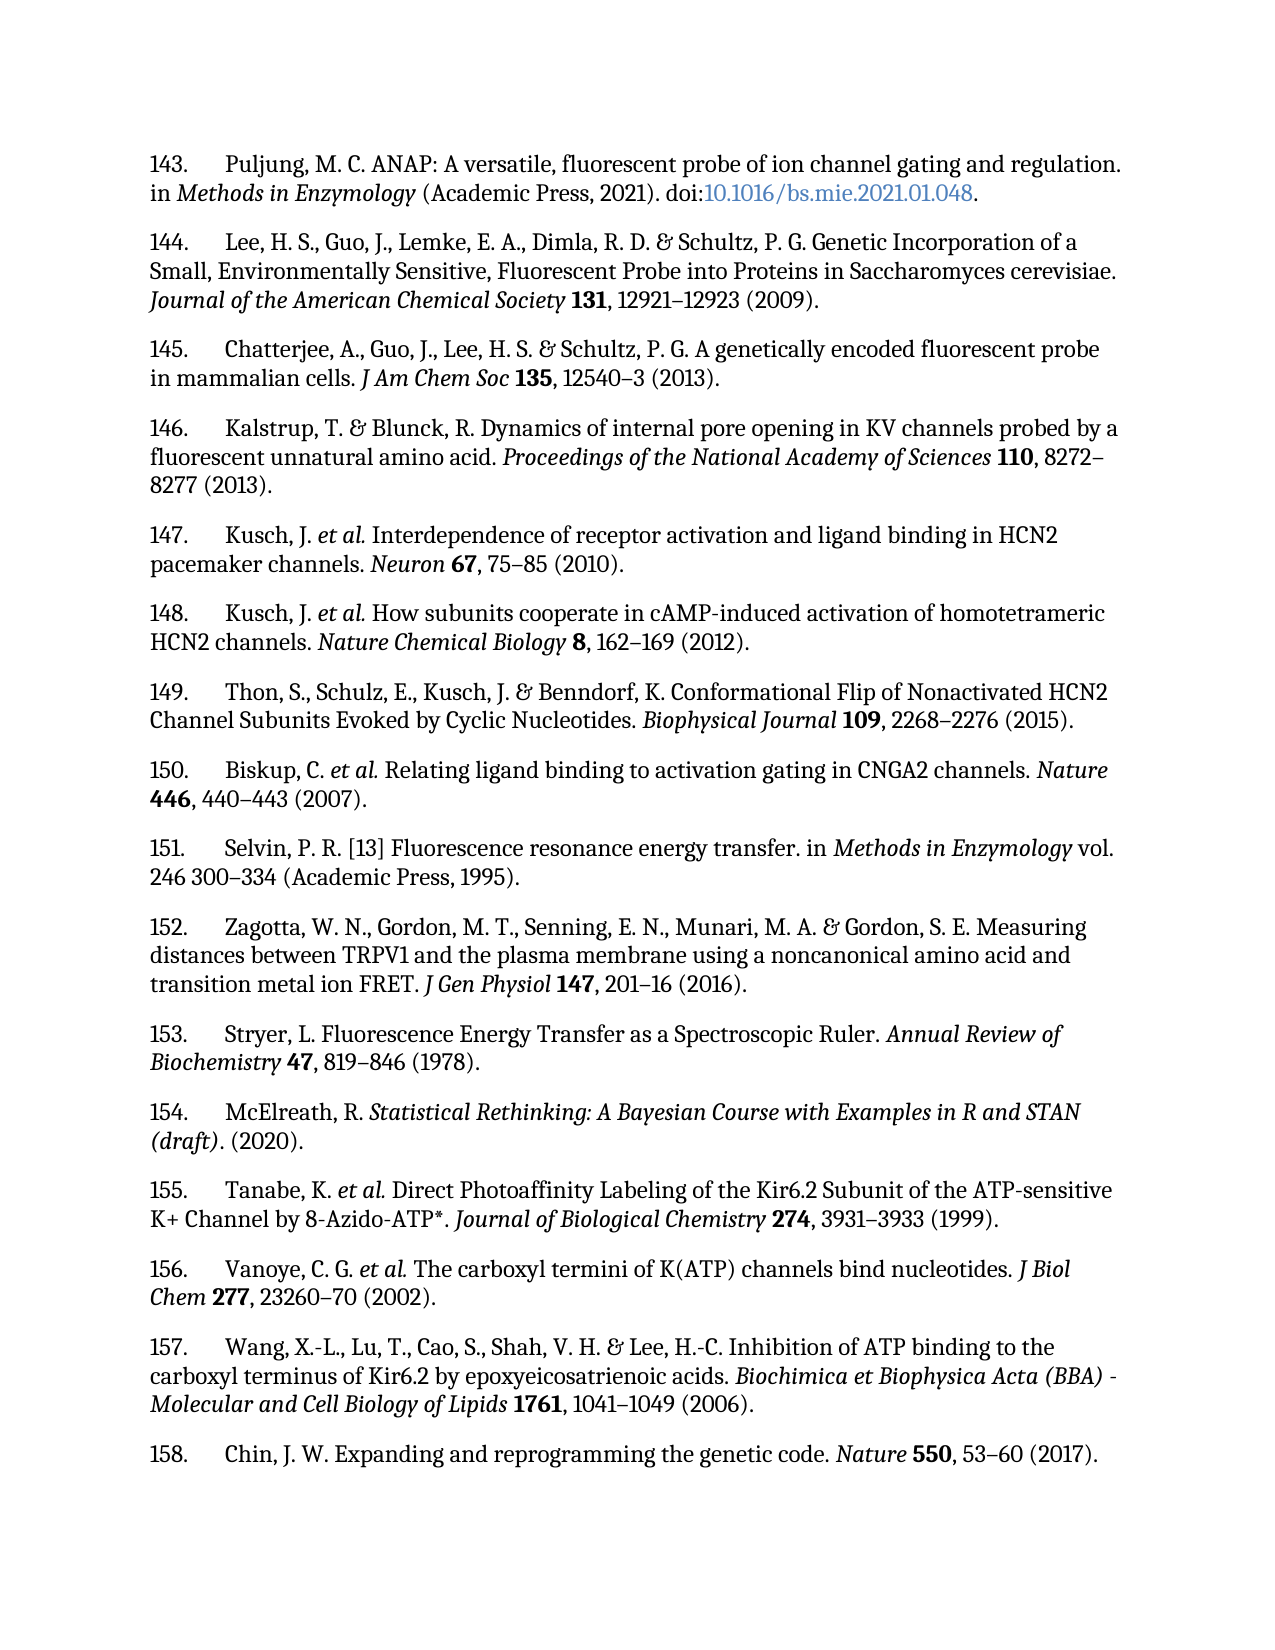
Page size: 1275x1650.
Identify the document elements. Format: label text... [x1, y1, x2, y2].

text 144. Lee, H. S., Guo, J., Lemke, E. A., Dimla, R. D. & Schultz, P. G. Genetic Incorporation of a Small, Environmentally Sensitive, Fluorescent Probe into Proteins in Saccharomyces cerevisiae. Journal of the American Chemical Society 131, 12921–12923 (2009). [150, 228, 1125, 314]
text 156. Vanoye, C. G. et al. The carboxyl termini of K(ATP) channels bind nucleotides. J Biol Chem 277, 23260–70 (2002). [150, 1254, 1125, 1312]
text 148. Kusch, J. et al. How subunits cooperate in cAMP-induced activation of homotetrameric HCN2 channels. Nature Chemical Biology 8, 162–169 (2012). [150, 599, 1125, 657]
text 146. Kalstrup, T. & Blunck, R. Dynamics of internal pore opening in KV channels probed by a fluorescent unnatural amino acid. Proceedings of the National Academy of Sciences 110, 8272–8277 (2013). [150, 414, 1125, 500]
text 155. Tanabe, K. et al. Direct Photoaffinity Labeling of the Kir6.2 Subunit of the ATP-sensitive K+ Channel by 8-Azido-ATP*. Journal of Biological Chemistry 274, 3931–3933 (1999). [150, 1176, 1125, 1234]
text 153. Stryer, L. Fluorescence Energy Transfer as a Spectroscopic Ruler. Annual Review of Biochemistry 47, 819–846 (1978). [150, 1019, 1125, 1077]
text 152. Zagotta, W. N., Gordon, M. T., Senning, E. N., Munari, M. A. & Gordon, S. E. Measuring distances between TRPV1 and the plasma membrane using a noncanonical amino acid and transition metal ion FRET. J Gen Physiol 147, 201–16 (2016). [150, 912, 1125, 999]
text 145. Chatterjee, A., Guo, J., Lee, H. S. & Schultz, P. G. A genetically encoded fluorescent probe in mammalian cells. J Am Chem Soc 135, 12540–3 (2013). [150, 335, 1125, 393]
text 158. Chin, J. W. Expanding and reprogramming the genetic code. Nature 550, 53–60 (2017). [150, 1440, 1125, 1469]
text 157. Wang, X.-L., Lu, T., Cao, S., Shah, V. H. & Lee, H.-C. Inhibition of ATP binding to the carboxyl terminus of Kir6.2 by epoxyeicosatrienoic acids. Biochimica et Biophysica Acta (BBA) - Molecular and Cell Biology of Lipids 1761, 1041–1049 (2006). [150, 1333, 1125, 1419]
text 151. Selvin, P. R. [13] Fluorescence resonance energy transfer. in Methods in Enzymology vol. 246 300–334 (Academic Press, 1995). [150, 834, 1125, 892]
text 149. Thon, S., Schulz, E., Kusch, J. & Benndorf, K. Conformational Flip of Nonactivated HCN2 Channel Subunits Evoked by Cyclic Nucleotides. Biophysical Journal 109, 2268–2276 (2015). [150, 677, 1125, 735]
text 147. Kusch, J. et al. Interdependence of receptor activation and ligand binding in HCN2 pacemaker channels. Neuron 67, 75–85 (2010). [150, 521, 1125, 578]
text 154. McElreath, R. Statistical Rethinking: A Bayesian Course with Examples in R and STAN (draft). (2020). [150, 1098, 1125, 1155]
text 150. Biskup, C. et al. Relating ligand binding to activation gating in CNGA2 channels. Nature 446, 440–443 (2007). [150, 756, 1125, 813]
text 143. Puljung, M. C. ANAP: A versatile, fluorescent probe of ion channel gating and regulation. in Methods in Enzymology (Academic Press, 2021). doi:10.1016/bs.mie.2021.01.048. [150, 150, 1125, 207]
